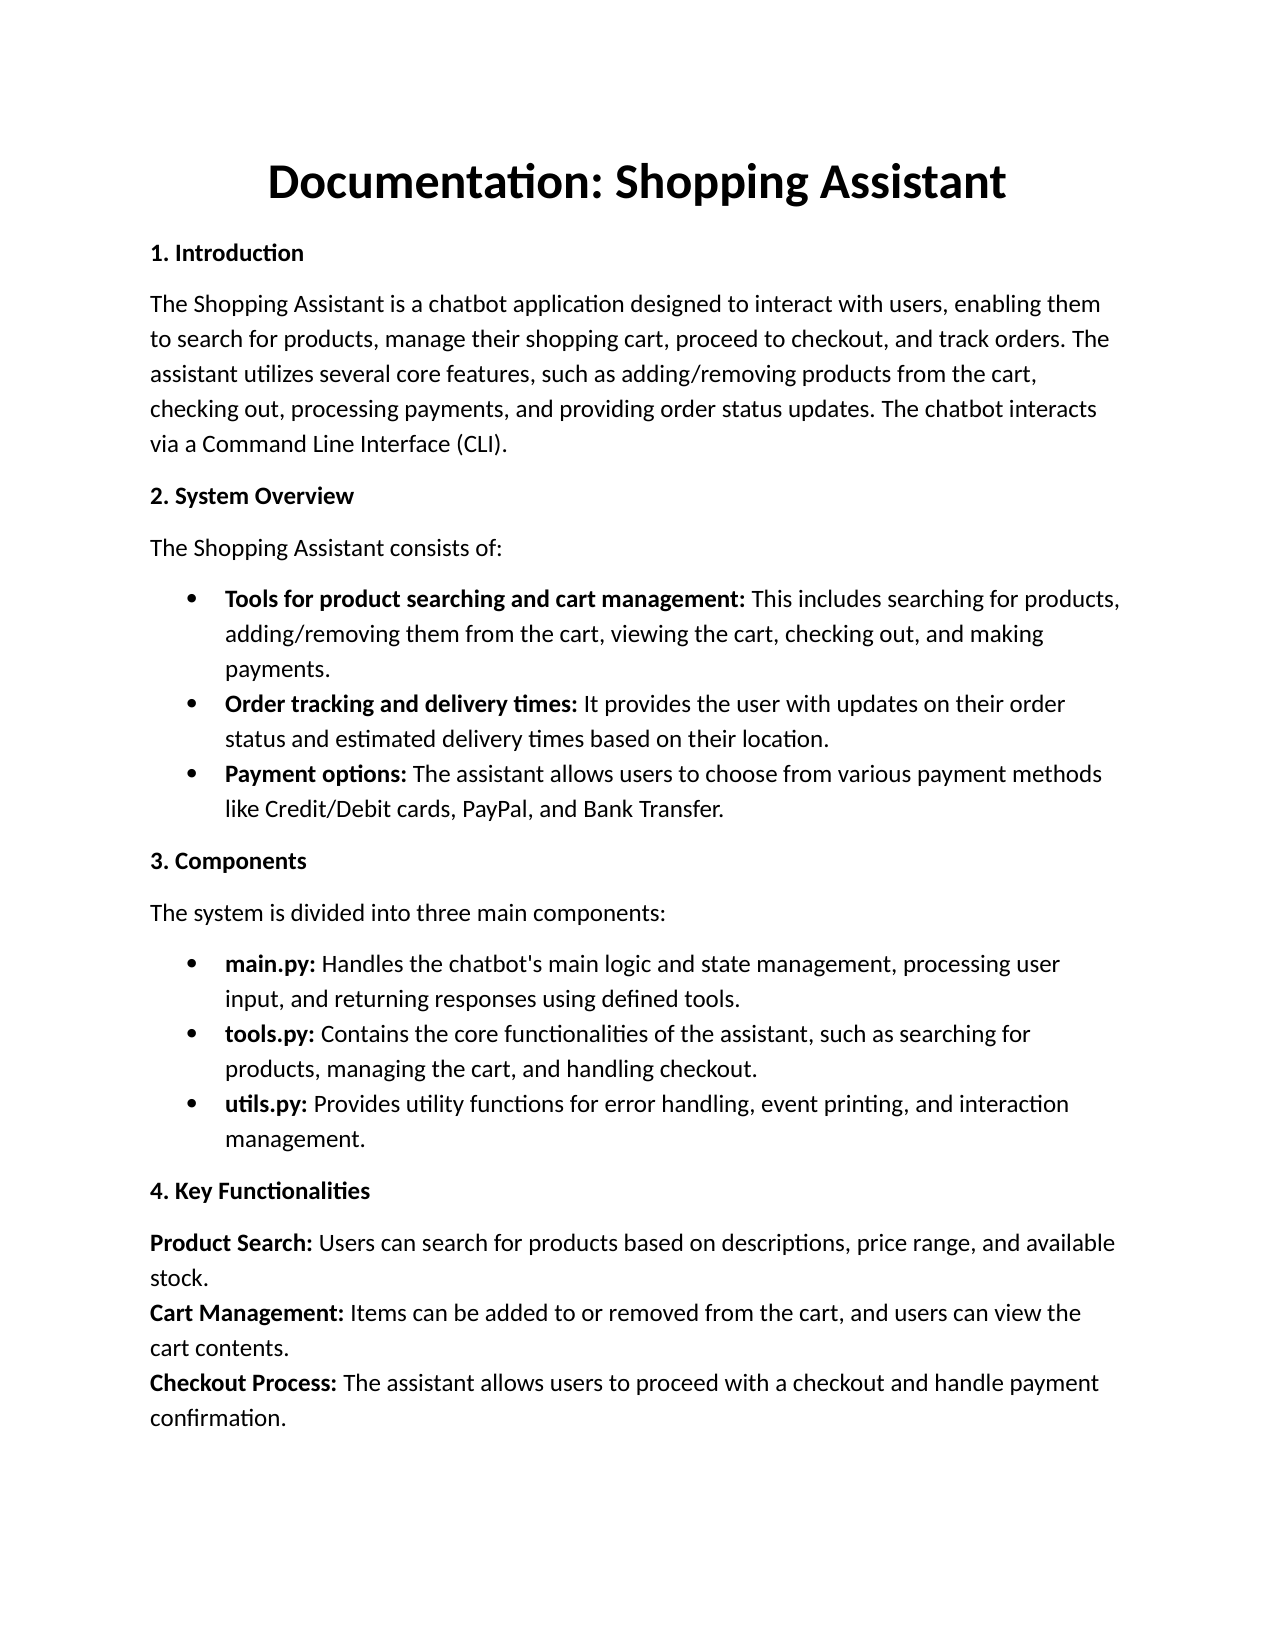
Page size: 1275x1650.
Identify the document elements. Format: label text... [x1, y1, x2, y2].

list utils.py: Provides utility functions for error handling, event printing, and interaction management. [187, 1088, 1125, 1154]
text 2. System Overview [150, 480, 1125, 511]
text 1. Introduction [150, 237, 1125, 267]
text The Shopping Assistant consists of: [150, 532, 1125, 562]
list main.py: Handles the chatbot's main logic and state management, processing user input, and returning responses using defined tools. [187, 948, 1125, 1014]
text 3. Components [150, 845, 1125, 876]
text Cart Management: Items can be added to or removed from the cart, and users can view the cart contents. [150, 1297, 1125, 1362]
text Product Search: Users can search for products based on descriptions, price range, and available stock. [150, 1227, 1125, 1292]
list Order tracking and delivery times: It provides the user with updates on their order status and estimated delivery times based on their location. [187, 688, 1125, 754]
list Payment options: The assistant allows users to choose from various payment methods like Credit/Debit cards, PayPal, and Bank Transfer. [187, 758, 1125, 824]
list tools.py: Contains the core functionalities of the assistant, such as searching for products, managing the cart, and handling checkout. [187, 1018, 1125, 1084]
text Checkout Process: The assistant allows users to proceed with a checkout and handle payment confirmation. [150, 1367, 1125, 1432]
text Documentation: Shopping Assistant [150, 150, 1125, 211]
text The Shopping Assistant is a chatbot application designed to interact with users, enabling them to search for products, manage their shopping cart, proceed to checkout, and track orders. The assistant utilizes several core features, such as adding/removing products from the cart, checking out, processing payments, and providing order status updates. The chatbot interacts via a Command Line Interface (CLI). [150, 288, 1125, 459]
text The system is divided into three main components: [150, 897, 1125, 927]
text 4. Key Functionalities [150, 1175, 1125, 1206]
list Tools for product searching and cart management: This includes searching for products, adding/removing them from the cart, viewing the cart, checking out, and making payments. [187, 583, 1125, 684]
